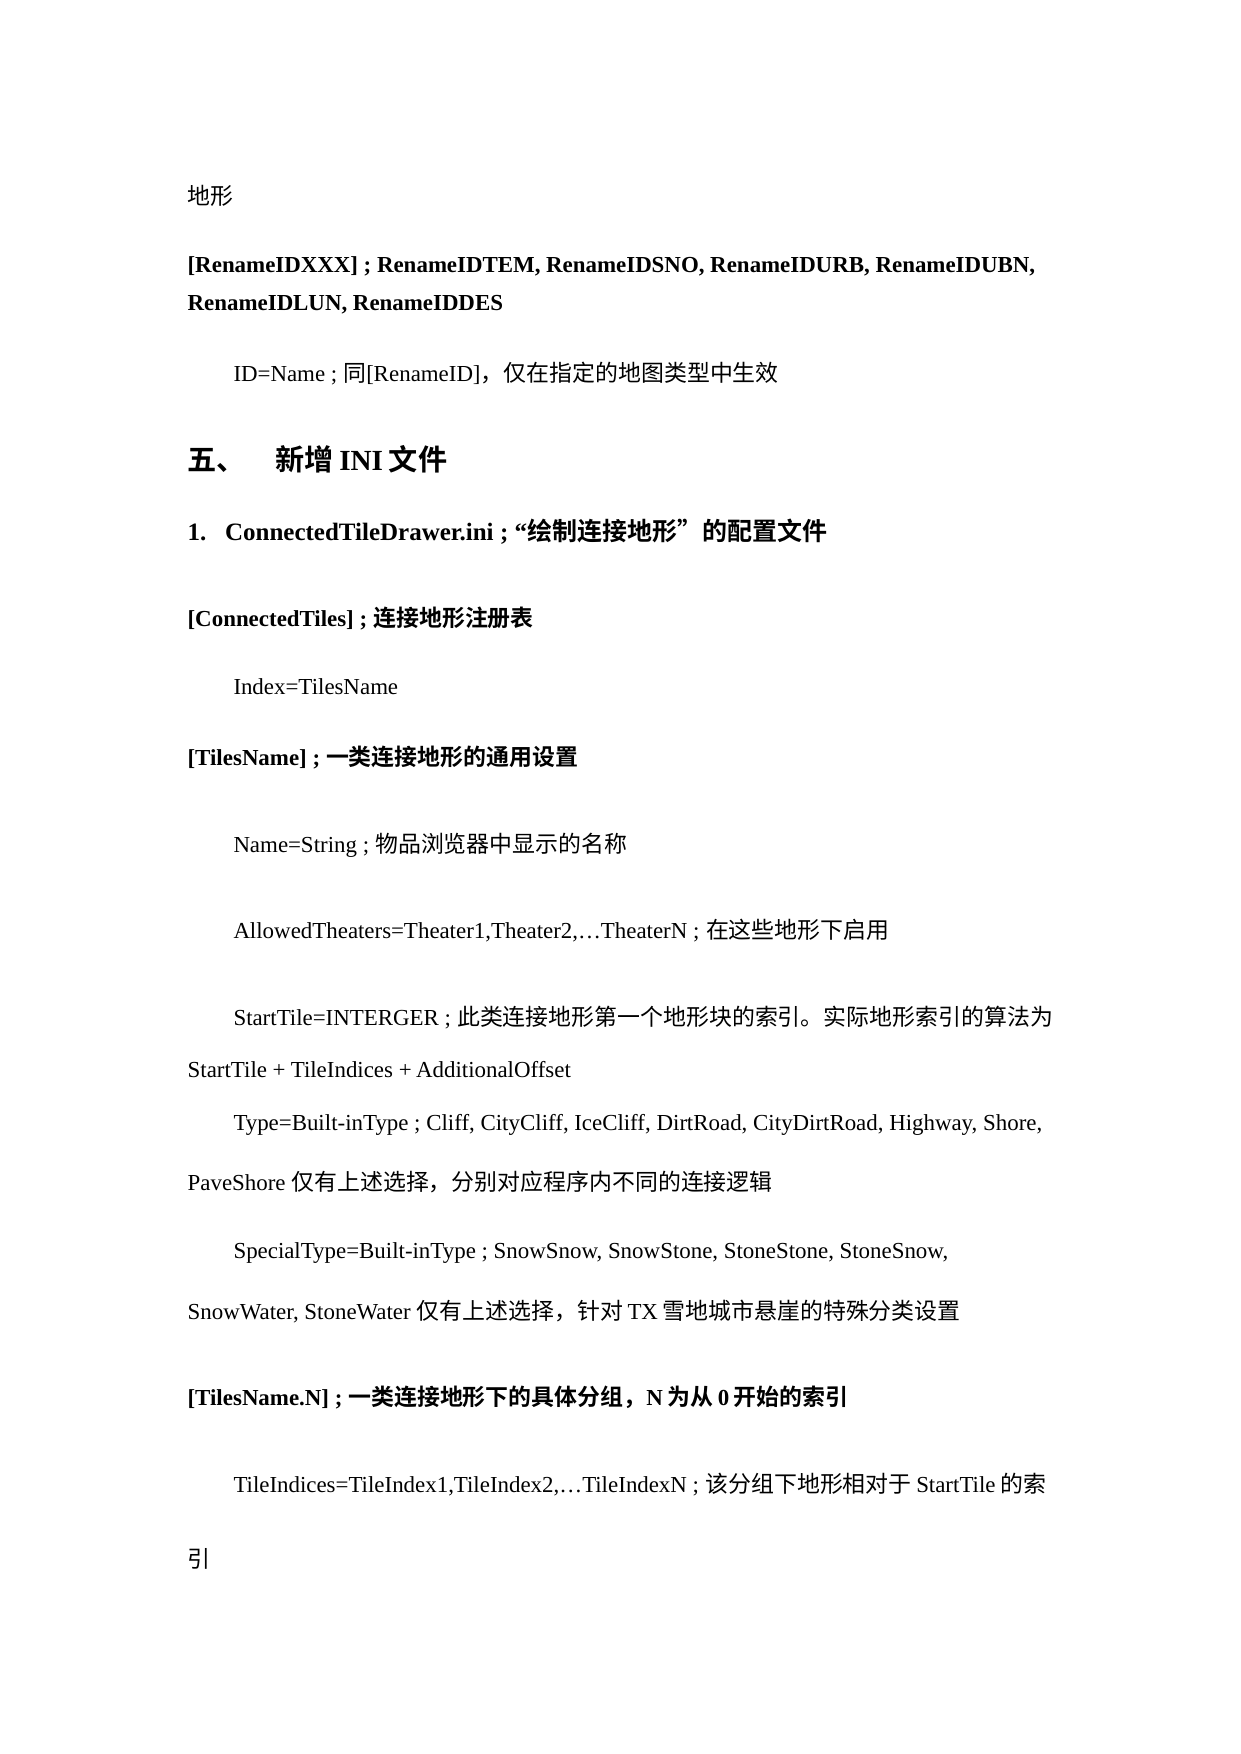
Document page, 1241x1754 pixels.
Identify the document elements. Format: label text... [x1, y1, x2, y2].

text ID=Name ; ID为游戏对象的注册名，支持科技类型、地形对象、污染、覆盖图、地形 [187, 162, 1053, 227]
text SpecialType=Built-inType ; SnowSnow, SnowStone, StoneStone, StoneSnow, SnowWater, StoneWater 仅有上述选择，针对TX雪地城市悬崖的特殊分类设置 [187, 1234, 1053, 1342]
list ConnectedTileDrawer.ini ; “绘制连接地形”的配置文件 [187, 497, 1053, 562]
text [TilesName.N] ; 一类连接地形下的具体分组，N为从0开始的索引 [187, 1363, 1053, 1428]
text [TilesName] ; 一类连接地形的通用设置 [187, 723, 1053, 788]
text [RenameIDXXX] ; RenameIDTEM, RenameIDSNO, RenameIDURB, RenameIDUBN, RenameIDLUN, RenameIDDES [187, 248, 1053, 318]
list 新增INI文件 [187, 425, 1053, 490]
text TileIndices=TileIndex1,TileIndex2,…TileIndexN ; 该分组下地形相对于StartTile的索引 [187, 1450, 1053, 1589]
text StartTile=INTERGER ; 此类连接地形第一个地形块的索引。实际地形索引的算法为StartTile + TileIndices + AdditionalOffset [187, 983, 1053, 1085]
text ID=Name ; 同[RenameID]，仅在指定的地图类型中生效 [187, 339, 1053, 404]
text Index=TilesName [187, 670, 1053, 703]
text AllowedTheaters=Theater1,Theater2,…TheaterN ; 在这些地形下启用 [187, 896, 1053, 961]
text Type=Built-inType ; Cliff, CityCliff, IceCliff, DirtRoad, CityDirtRoad, Highway, Shore, PaveShore 仅有上述选择，分别对应程序内不同的连接逻辑 [187, 1106, 1053, 1213]
text [ConnectedTiles] ; 连接地形注册表 [187, 584, 1053, 649]
text Name=String ; 物品浏览器中显示的名称 [187, 810, 1053, 875]
